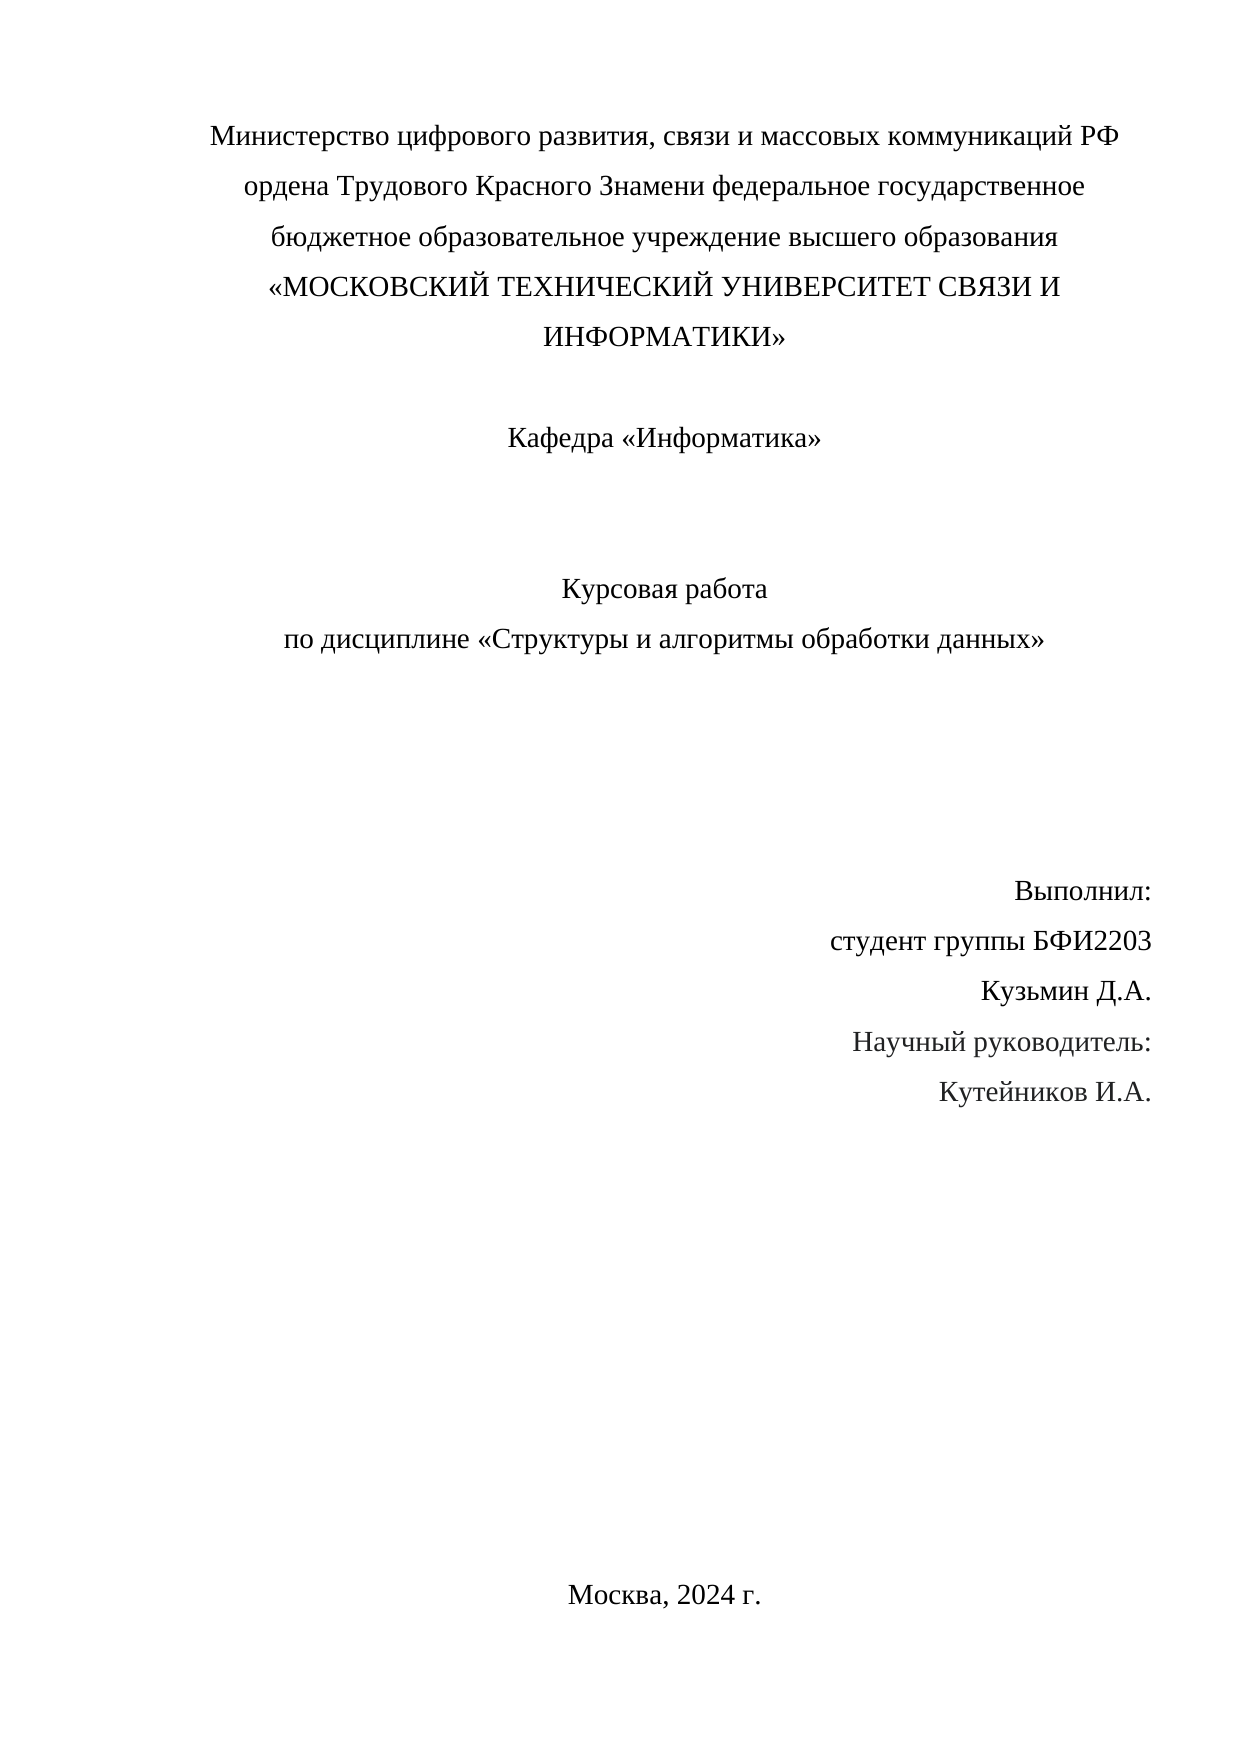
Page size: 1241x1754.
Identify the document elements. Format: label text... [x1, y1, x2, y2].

text студент группы БФИ2203 [177, 923, 1152, 957]
text «МОСКОВСКИЙ ТЕХНИЧЕСКИЙ УНИВЕРСИТЕТ СВЯЗИ И ИНФОРМАТИКИ» [177, 269, 1152, 353]
text Москва, 2024 г. [177, 1577, 1152, 1611]
text по дисциплине «Структуры и алгоритмы обработки данных» [177, 621, 1152, 655]
text Выполнил: [177, 873, 1152, 906]
text Кутейников И.А. [177, 1074, 1152, 1108]
text Кузьмин Д.А. [177, 973, 1152, 1007]
text Министерство цифрового развития, связи и массовых коммуникаций РФ ордена Трудового Красного Знамени федеральное государственное бюджетное образовательное учреждение высшего образования [177, 118, 1152, 252]
text Курсовая работа [177, 571, 1152, 604]
text Научный руководитель: [177, 1024, 1152, 1057]
text Кафедра «Информатика» [177, 420, 1152, 453]
